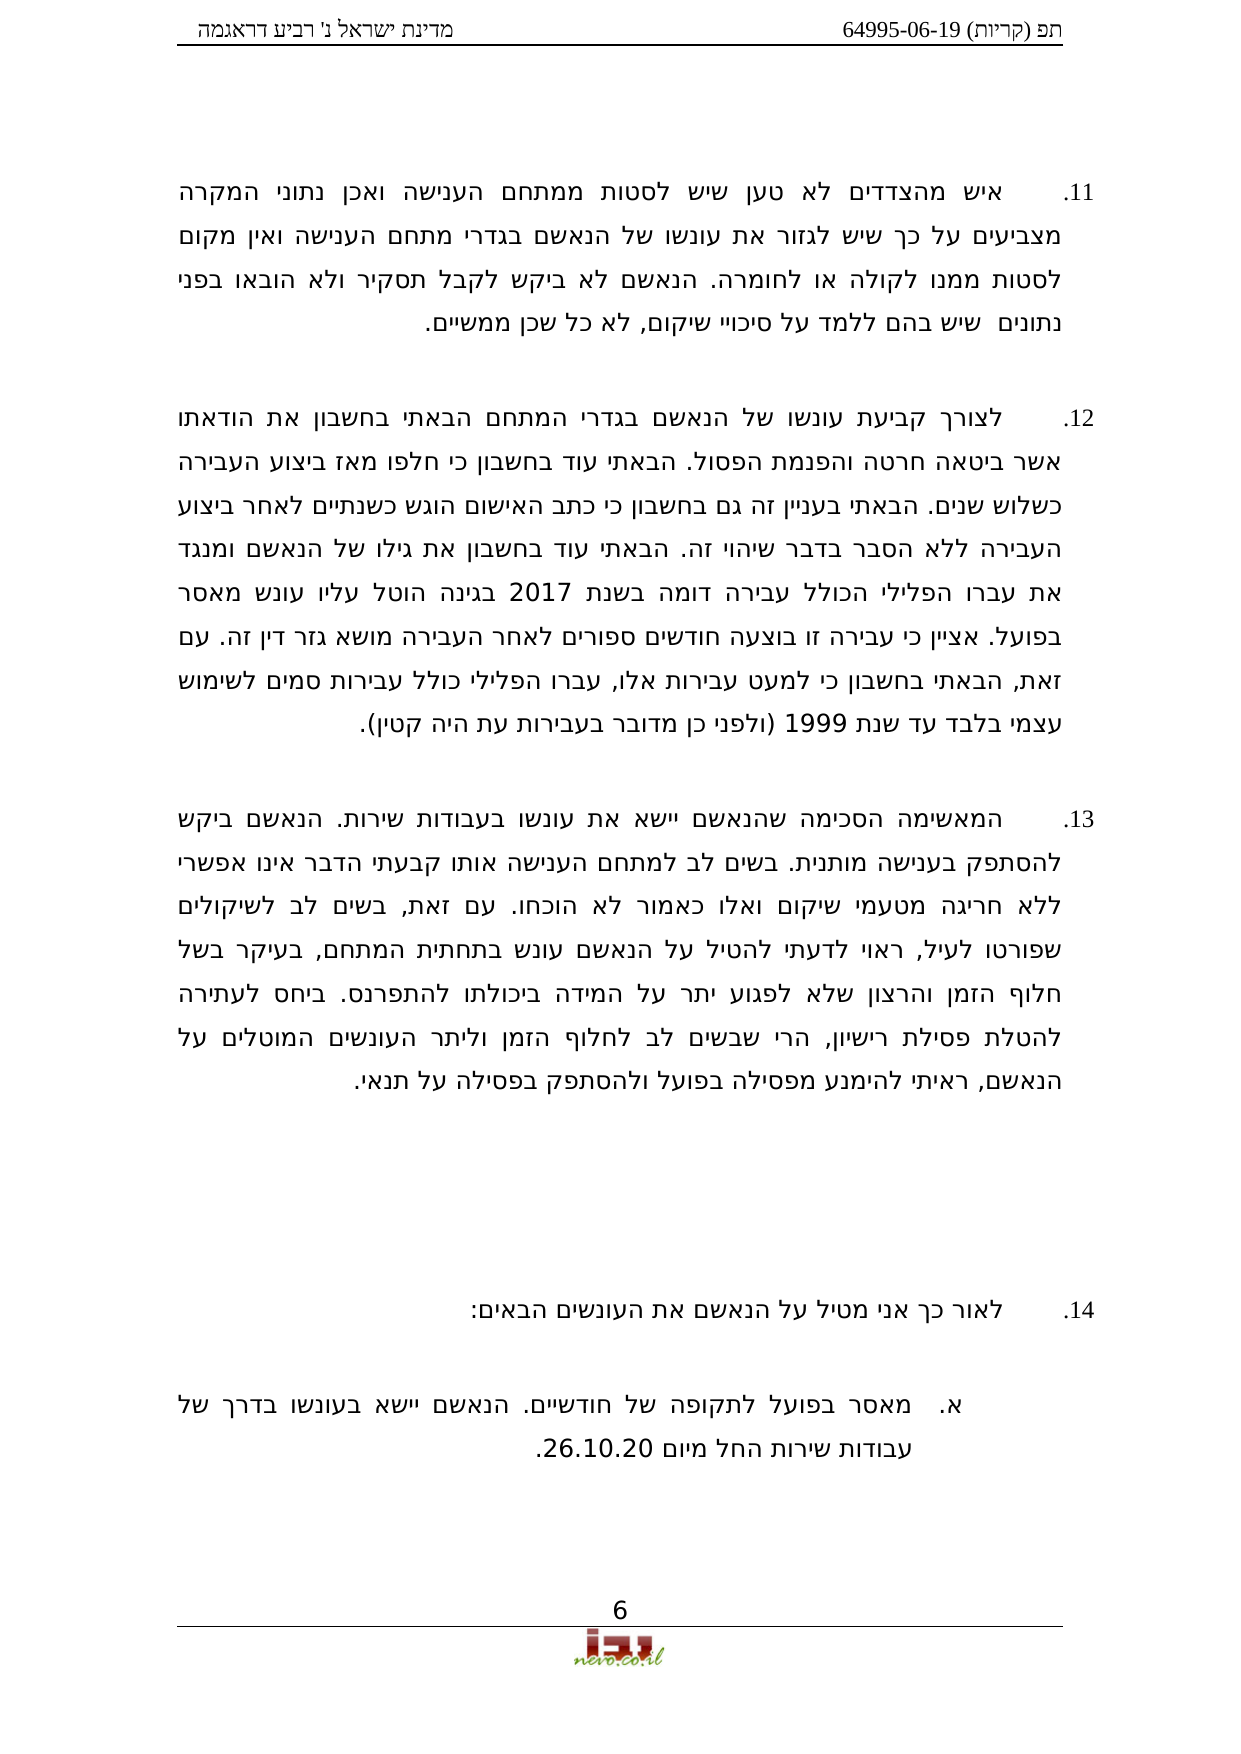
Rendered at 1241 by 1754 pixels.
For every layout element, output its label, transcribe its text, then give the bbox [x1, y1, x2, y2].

list המאשימה הסכימה שהנאשם יישא את עונשו בעבודות שירות. הנאשם ביקש להסתפק בענישה מותנית. בשים לב למתחם הענישה אותו קבעתי הדבר אינו אפשרי ללא חריגה מטעמי שיקום ואלו כאמור לא הוכחו. עם זאת, בשים לב לשיקולים שפורטו לעיל, ראוי לדעתי להטיל על הנאשם עונש בתחתית המתחם, בעיקר בשל חלוף הזמן והרצון שלא לפגוע יתר על המידה ביכולתו להתפרנס. ביחס לעתירה להטלת פסילת רישיון, הרי שבשים לב לחלוף הזמן וליתר העונשים המוטלים על הנאשם, ראיתי להימנע מפסילה בפועל ולהסתפק בפסילה על תנאי. [177, 804, 1063, 1096]
list לצורך קביעת עונשו של הנאשם בגדרי המתחם הבאתי בחשבון את הודאתו אשר ביטאה חרטה והפנמת הפסול. הבאתי עוד בחשבון כי חלפו מאז ביצוע העבירה כשלוש שנים. הבאתי בעניין זה גם בחשבון כי כתב האישום הוגש כשנתיים לאחר ביצוע העבירה ללא הסבר בדבר שיהוי זה. הבאתי עוד בחשבון את גילו של הנאשם ומנגד את עברו הפלילי הכולל עבירה דומה בשנת 2017 בגינה הוטל עליו עונש מאסר בפועל. אציין כי עבירה זו בוצעה חודשים ספורים לאחר העבירה מושא גזר דין זה. עם זאת, הבאתי בחשבון כי למעט עבירות אלו, עברו הפלילי כולל עבירות סמים לשימוש עצמי בלבד עד שנת 1999 (ולפני כן מדובר בעבירות עת היה קטין). [177, 403, 1063, 739]
list מאסר בפועל לתקופה של חודשיים. הנאשם יישא בעונשו בדרך של עבודות שירות החל מיום 26.10.20. [177, 1391, 951, 1463]
picture [574, 1628, 666, 1667]
list איש מהצדדים לא טען שיש לסטות ממתחם הענישה ואכן נתוני המקרה מצביעים על כך שיש לגזור את עונשו של הנאשם בגדרי מתחם הענישה ואין מקום לסטות ממנו לקולה או לחומרה. הנאשם לא ביקש לקבל תסקיר ולא הובאו בפני נתונים שיש בהם ללמד על סיכויי שיקום, לא כל שכן ממשיים. [177, 177, 1063, 338]
list לאור כך אני מטיל על הנאשם את העונשים הבאים: [177, 1296, 1063, 1325]
